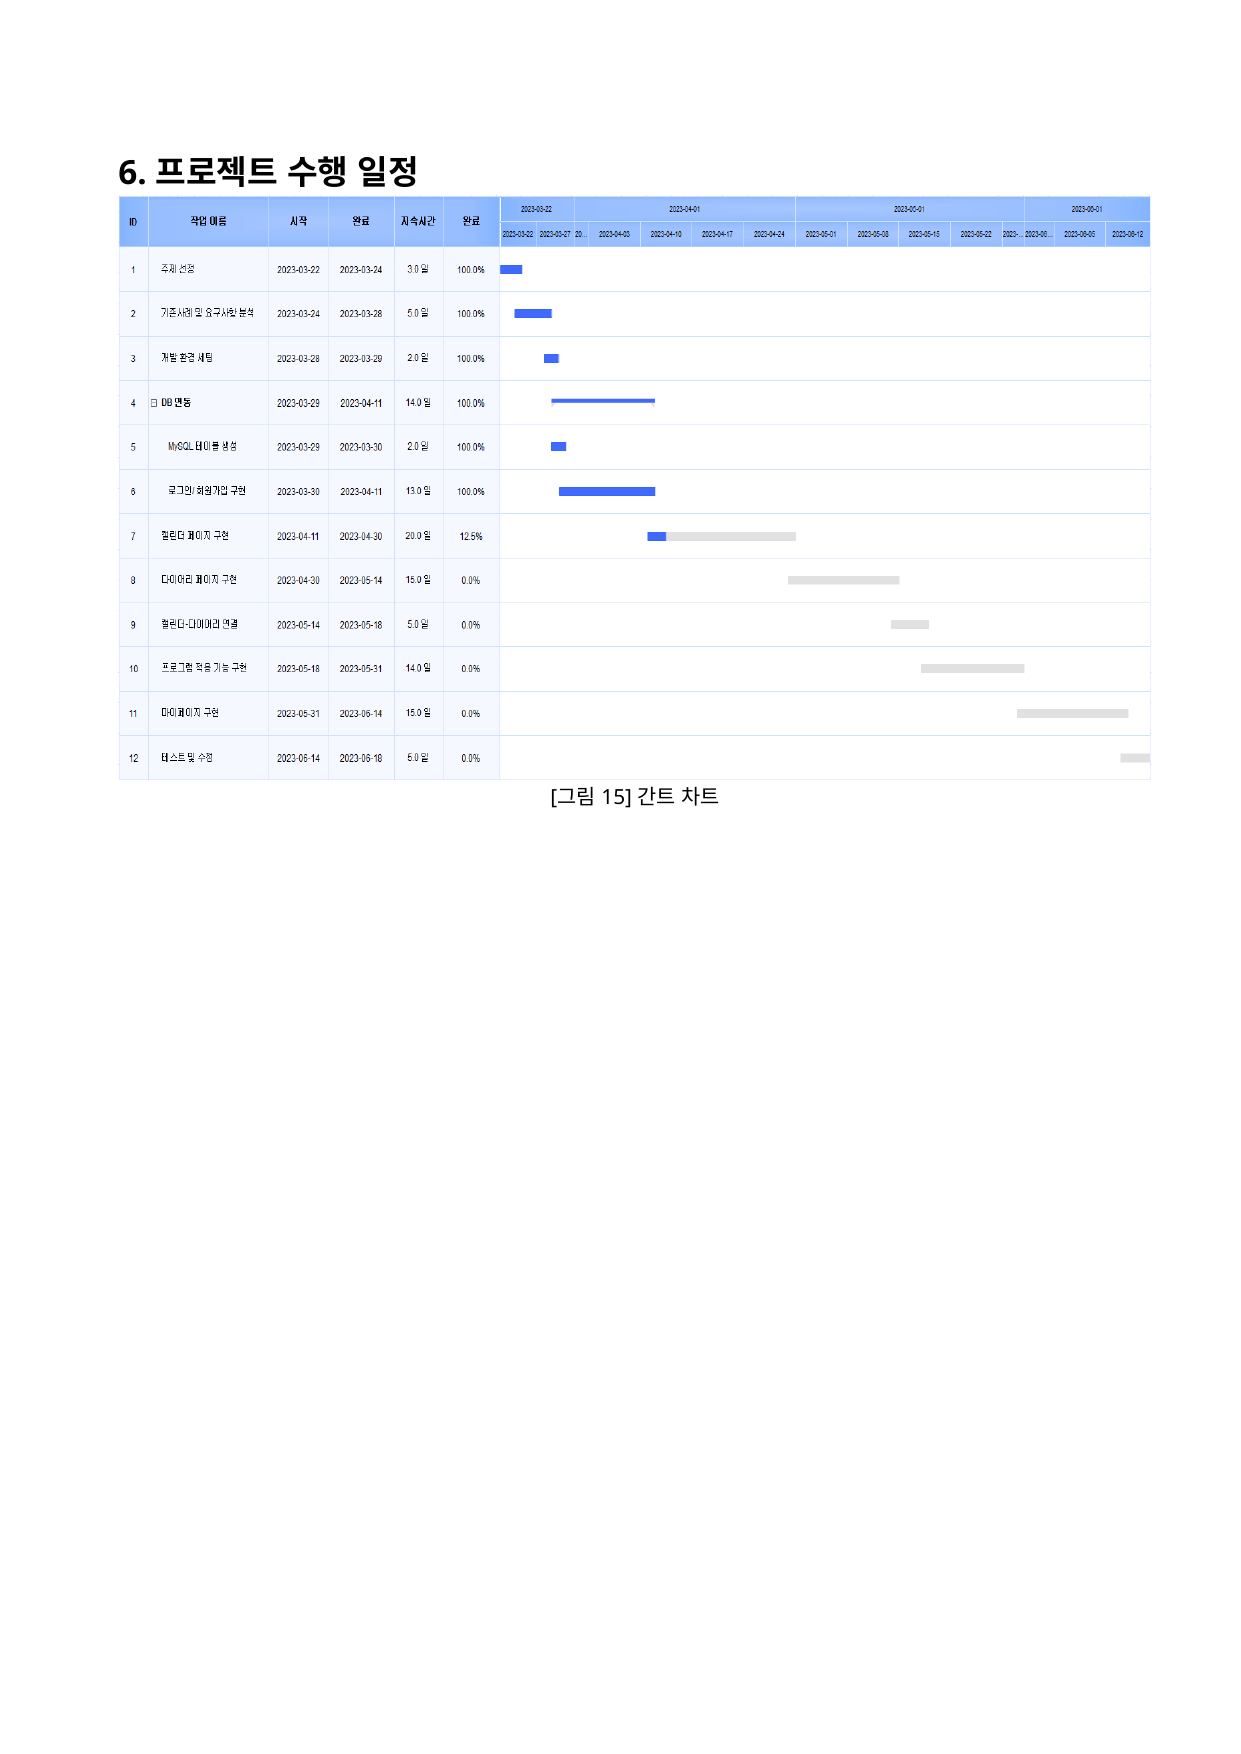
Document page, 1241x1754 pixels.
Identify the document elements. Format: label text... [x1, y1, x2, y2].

text 6. 프로젝트 수행 일정 [118, 146, 1152, 194]
picture [118, 195, 1152, 780]
